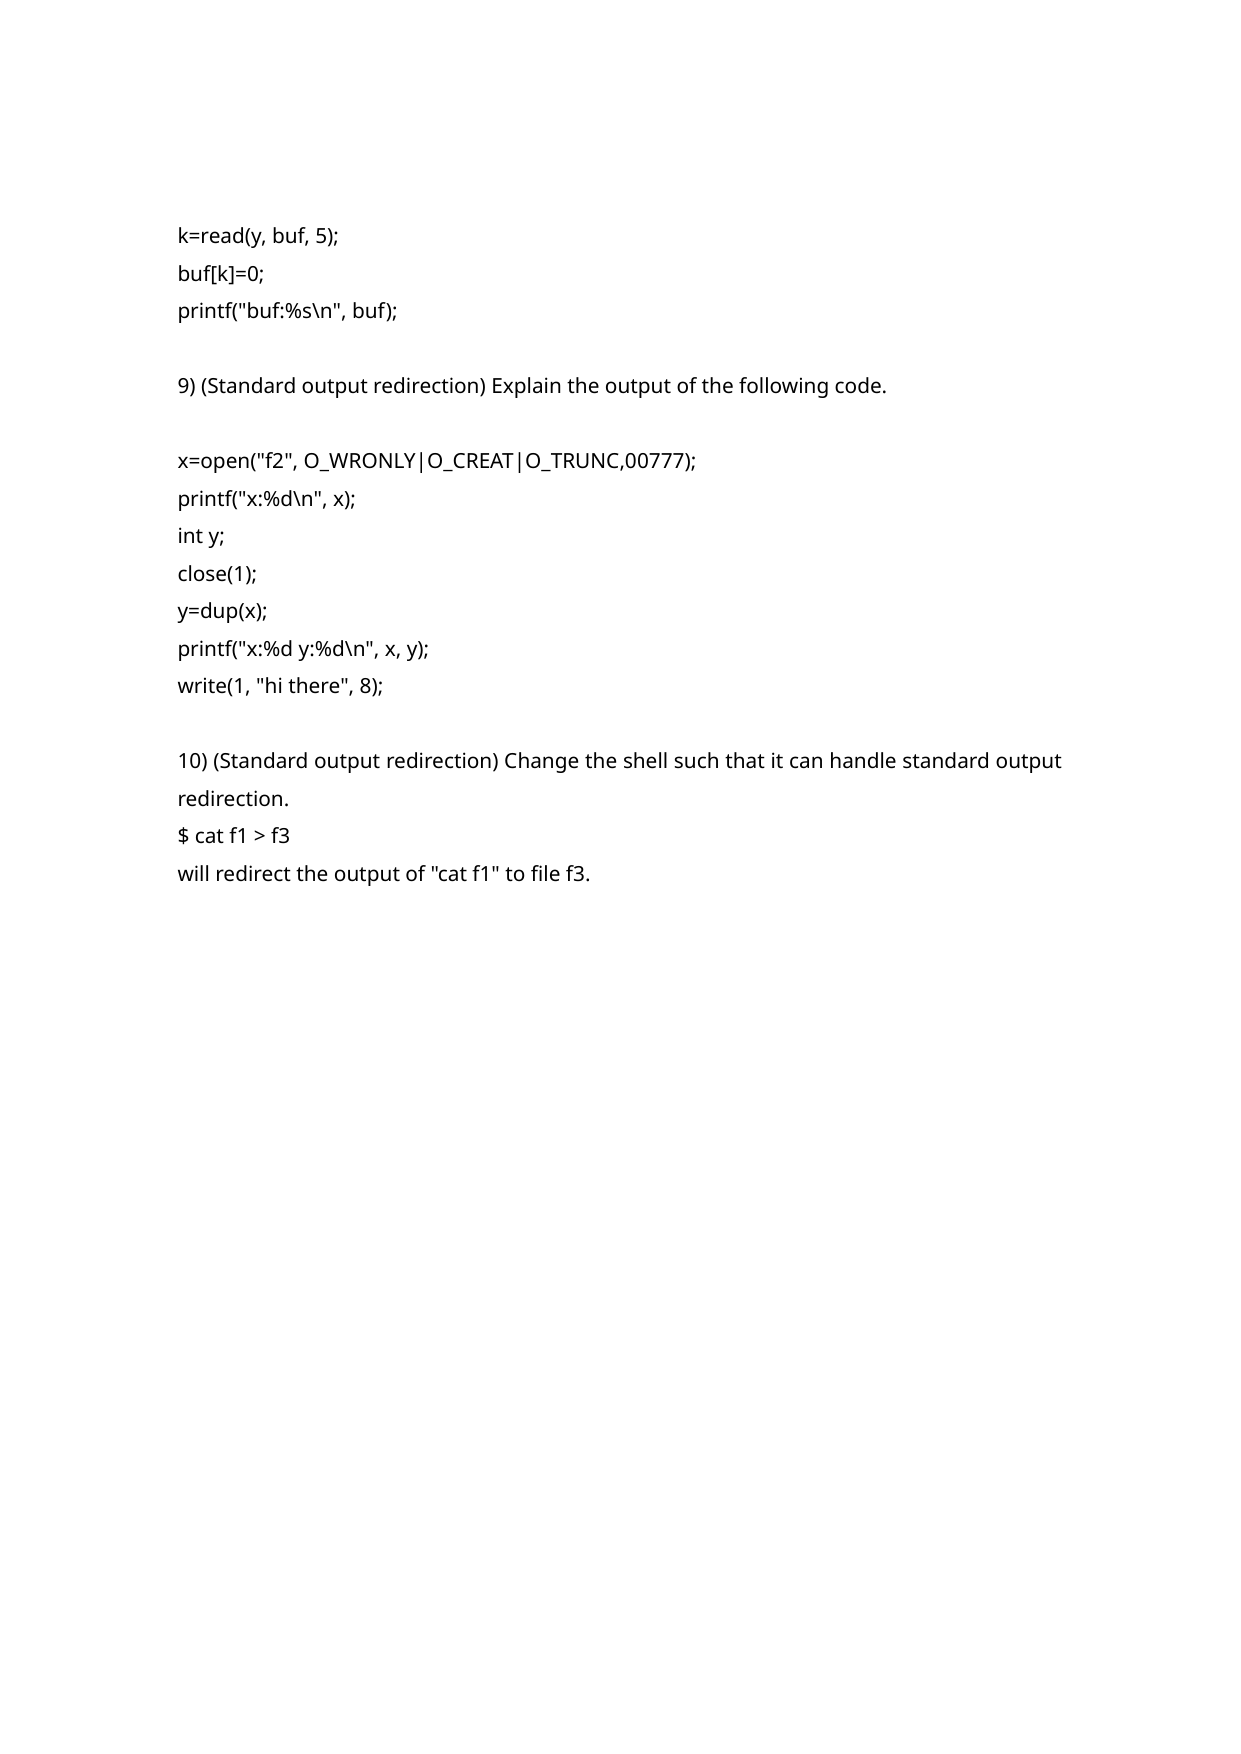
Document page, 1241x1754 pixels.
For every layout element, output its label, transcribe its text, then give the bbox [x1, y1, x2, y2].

text 10) (Standard output redirection) Change the shell such that it can handle standard output redirection. [177, 742, 1063, 817]
text will redirect the output of "cat f1" to file f3. [177, 854, 1063, 892]
text x=open("f2", O_WRONLY|O_CREAT|O_TRUNC,00777); [177, 442, 1063, 479]
text printf("buf:%s\n", buf); [177, 292, 1063, 329]
text close(1); [177, 554, 1063, 592]
text 9) (Standard output redirection) Explain the output of the following code. [177, 367, 1063, 404]
text int y; [177, 517, 1063, 554]
text y=dup(x); [177, 592, 1063, 629]
text k=read(y, buf, 5); [177, 217, 1063, 254]
text write(1, "hi there", 8); [177, 667, 1063, 704]
text printf("x:%d\n", x); [177, 479, 1063, 517]
text buf[k]=0; [177, 254, 1063, 292]
text printf("x:%d y:%d\n", x, y); [177, 629, 1063, 667]
text $ cat f1 > f3 [177, 817, 1063, 854]
